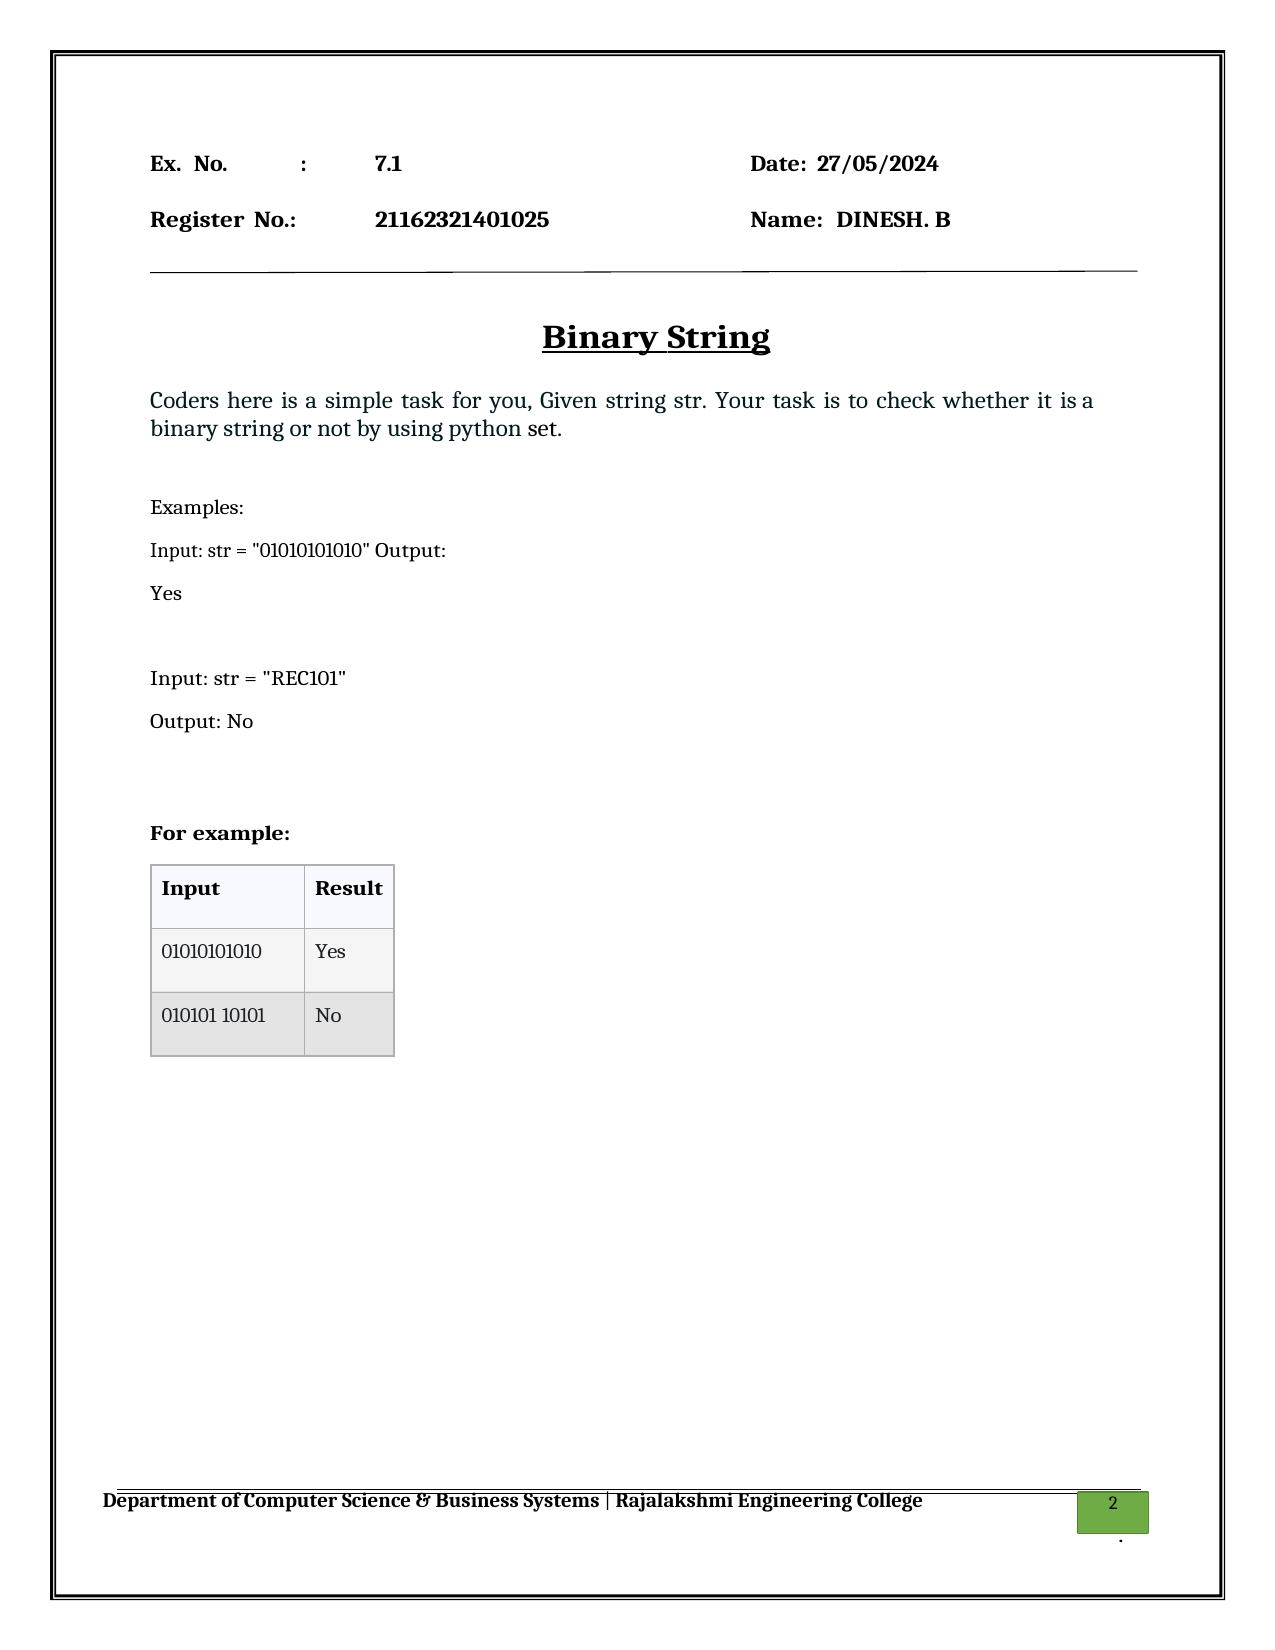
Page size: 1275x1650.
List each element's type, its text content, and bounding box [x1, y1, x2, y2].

subtitle Binary String [176, 319, 1136, 357]
text For example: [150, 822, 1202, 846]
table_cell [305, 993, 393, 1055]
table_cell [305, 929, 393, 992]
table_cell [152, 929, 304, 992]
text Coders here is a simple task for you, Given string str. Your task is to check whether it is a binary string or not by using python set. [150, 387, 1130, 442]
text Register No.: 21162321401025 Name: DINESH. B [150, 206, 1202, 233]
text Ex. No. : 7.1 Date: 27/05/2024 [150, 151, 1202, 177]
text Examples: [150, 496, 1202, 520]
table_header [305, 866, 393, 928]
text Input: str = "REC101" Output: No [150, 667, 365, 734]
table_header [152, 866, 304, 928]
text Input: str = "01010101010" Output: Yes [150, 539, 461, 606]
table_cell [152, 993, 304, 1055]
